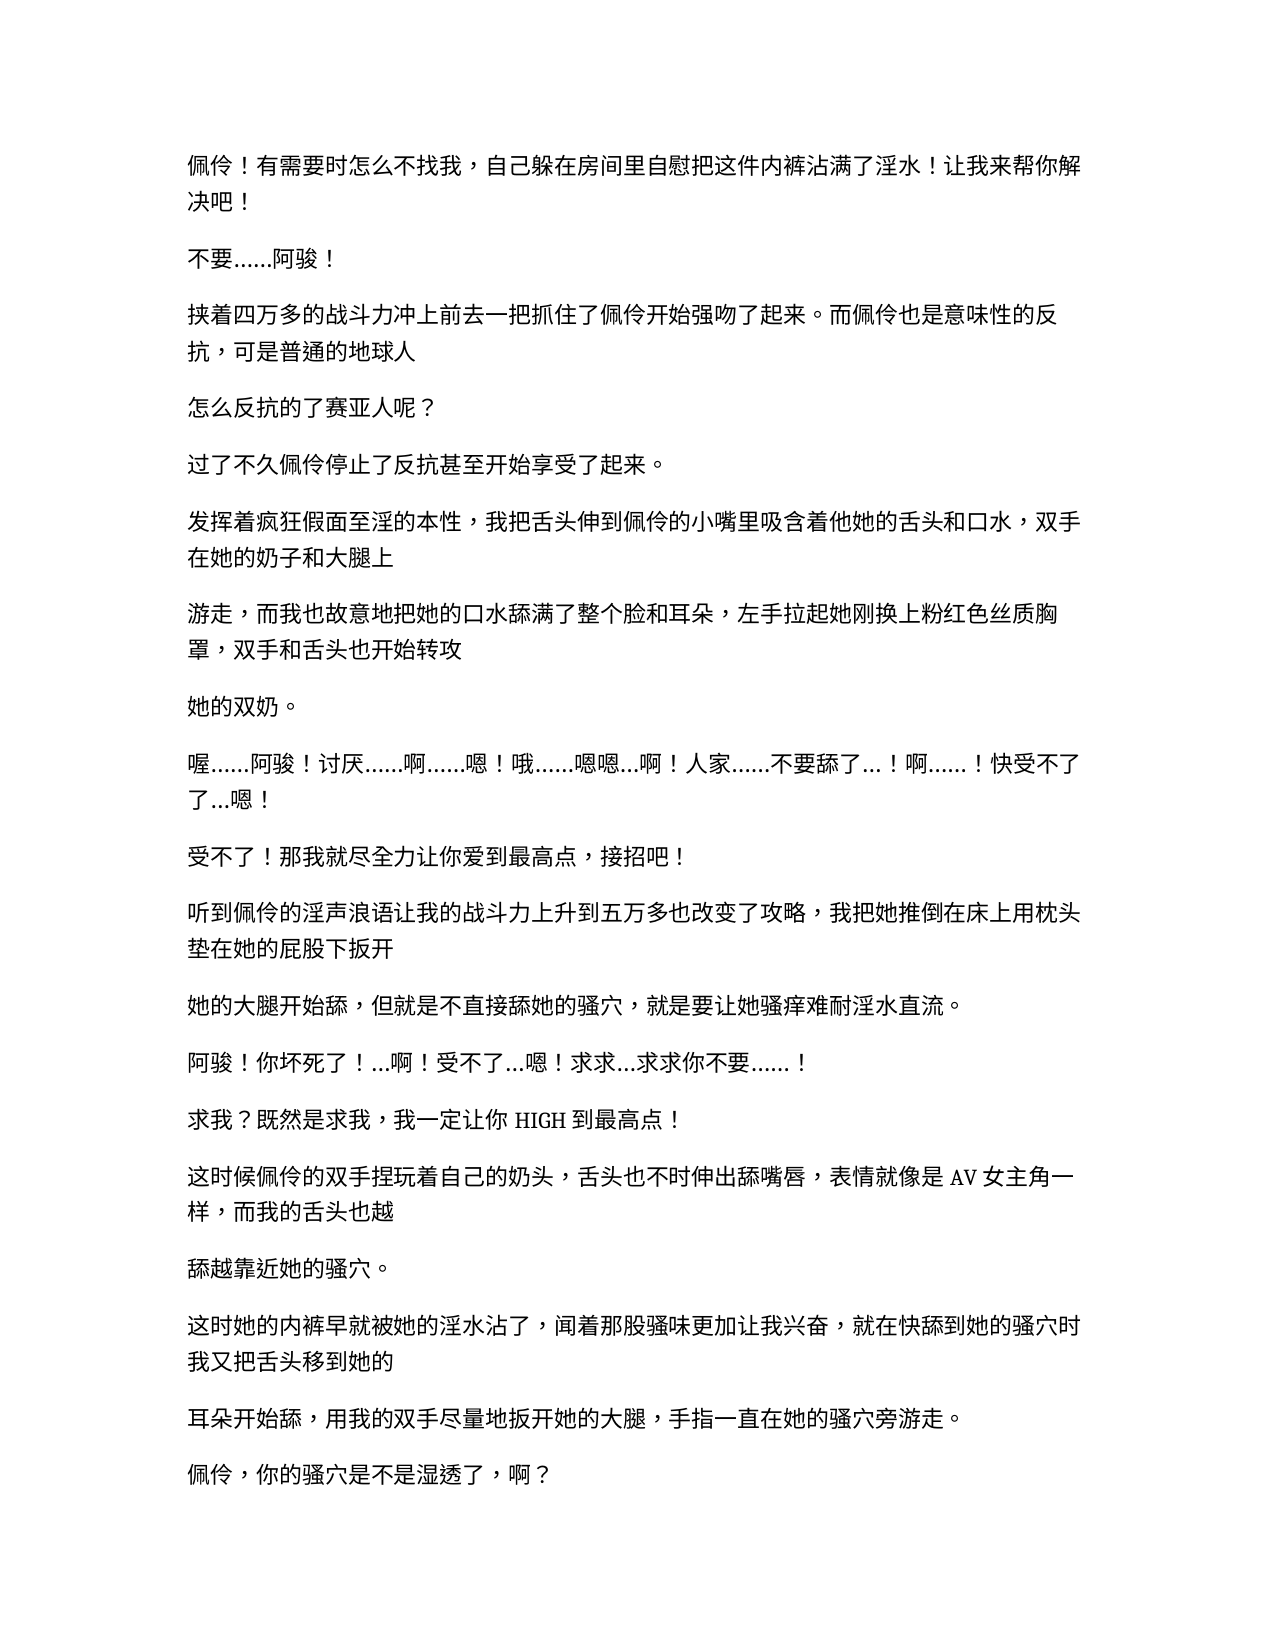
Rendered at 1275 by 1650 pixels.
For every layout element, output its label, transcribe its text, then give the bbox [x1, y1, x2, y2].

text 挟着四万多的战斗力冲上前去一把抓住了佩伶开始强吻了起来。而佩伶也是意味性的反抗，可是普通的地球人 [187, 299, 1087, 367]
text 佩伶！有需要时怎么不找我，自己躲在房间里自慰把这件内裤沾满了淫水！让我来帮你解决吧！ [187, 150, 1087, 217]
text 听到佩伶的淫声浪语让我的战斗力上升到五万多也改变了攻略，我把她推倒在床上用枕头垫在她的屁股下扳开 [187, 897, 1087, 964]
text 这时候佩伶的双手捏玩着自己的奶头，舌头也不时伸出舔嘴唇，表情就像是 AV 女主角一样，而我的舌头也越 [187, 1160, 1087, 1228]
text 喔……阿骏！讨厌……啊……嗯！哦……嗯嗯…啊！人家……不要舔了…！啊……！快受不了了…嗯！ [187, 748, 1087, 815]
text 受不了！那我就尽全力让你爱到最高点，接招吧！ [187, 841, 1087, 872]
text 耳朵开始舔，用我的双手尽量地扳开她的大腿，手指一直在她的骚穴旁游走。 [187, 1403, 1087, 1434]
text 佩伶，你的骚穴是不是湿透了，啊？ [187, 1459, 1087, 1491]
text 不要……阿骏！ [187, 243, 1087, 274]
text 她的双奶。 [187, 691, 1087, 722]
text 求我？既然是求我，我一定让你 HIGH 到最高点！ [187, 1104, 1087, 1135]
text 怎么反抗的了赛亚人呢？ [187, 392, 1087, 423]
text 舔越靠近她的骚穴。 [187, 1253, 1087, 1284]
text 游走，而我也故意地把她的口水舔满了整个脸和耳朵，左手拉起她刚换上粉红色丝质胸罩，双手和舌头也开始转攻 [187, 598, 1087, 666]
text 阿骏！你坏死了！…啊！受不了…嗯！求求…求求你不要……！ [187, 1047, 1087, 1078]
text 发挥着疯狂假面至淫的本性，我把舌头伸到佩伶的小嘴里吸含着他她的舌头和口水，双手在她的奶子和大腿上 [187, 506, 1087, 573]
text 过了不久佩伶停止了反抗甚至开始享受了起来。 [187, 449, 1087, 480]
text 这时她的内裤早就被她的淫水沾了，闻着那股骚味更加让我兴奋，就在快舔到她的骚穴时我又把舌头移到她的 [187, 1310, 1087, 1377]
text 她的大腿开始舔，但就是不直接舔她的骚穴，就是要让她骚痒难耐淫水直流。 [187, 990, 1087, 1021]
